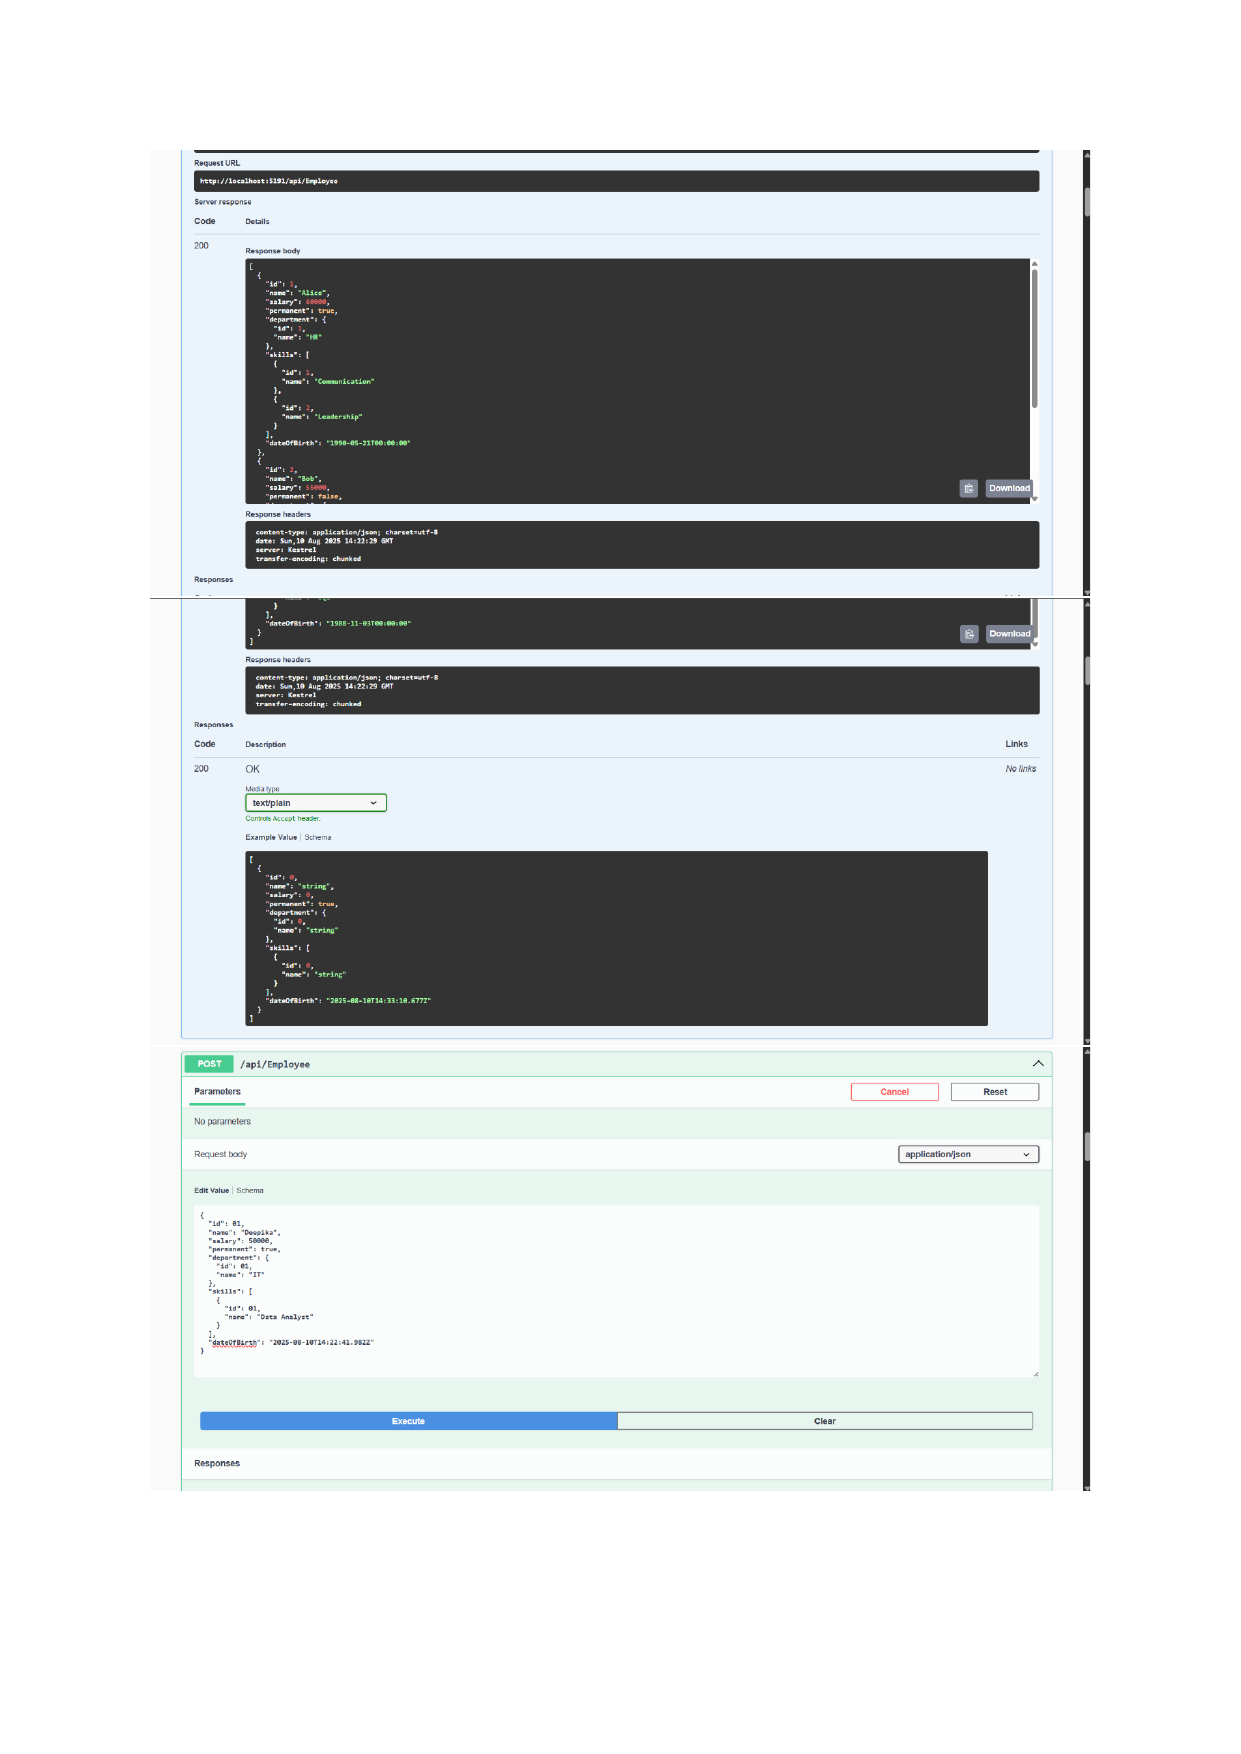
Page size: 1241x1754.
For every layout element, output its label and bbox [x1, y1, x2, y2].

picture [150, 150, 1091, 596]
picture [150, 598, 1091, 1045]
picture [150, 1047, 1091, 1491]
